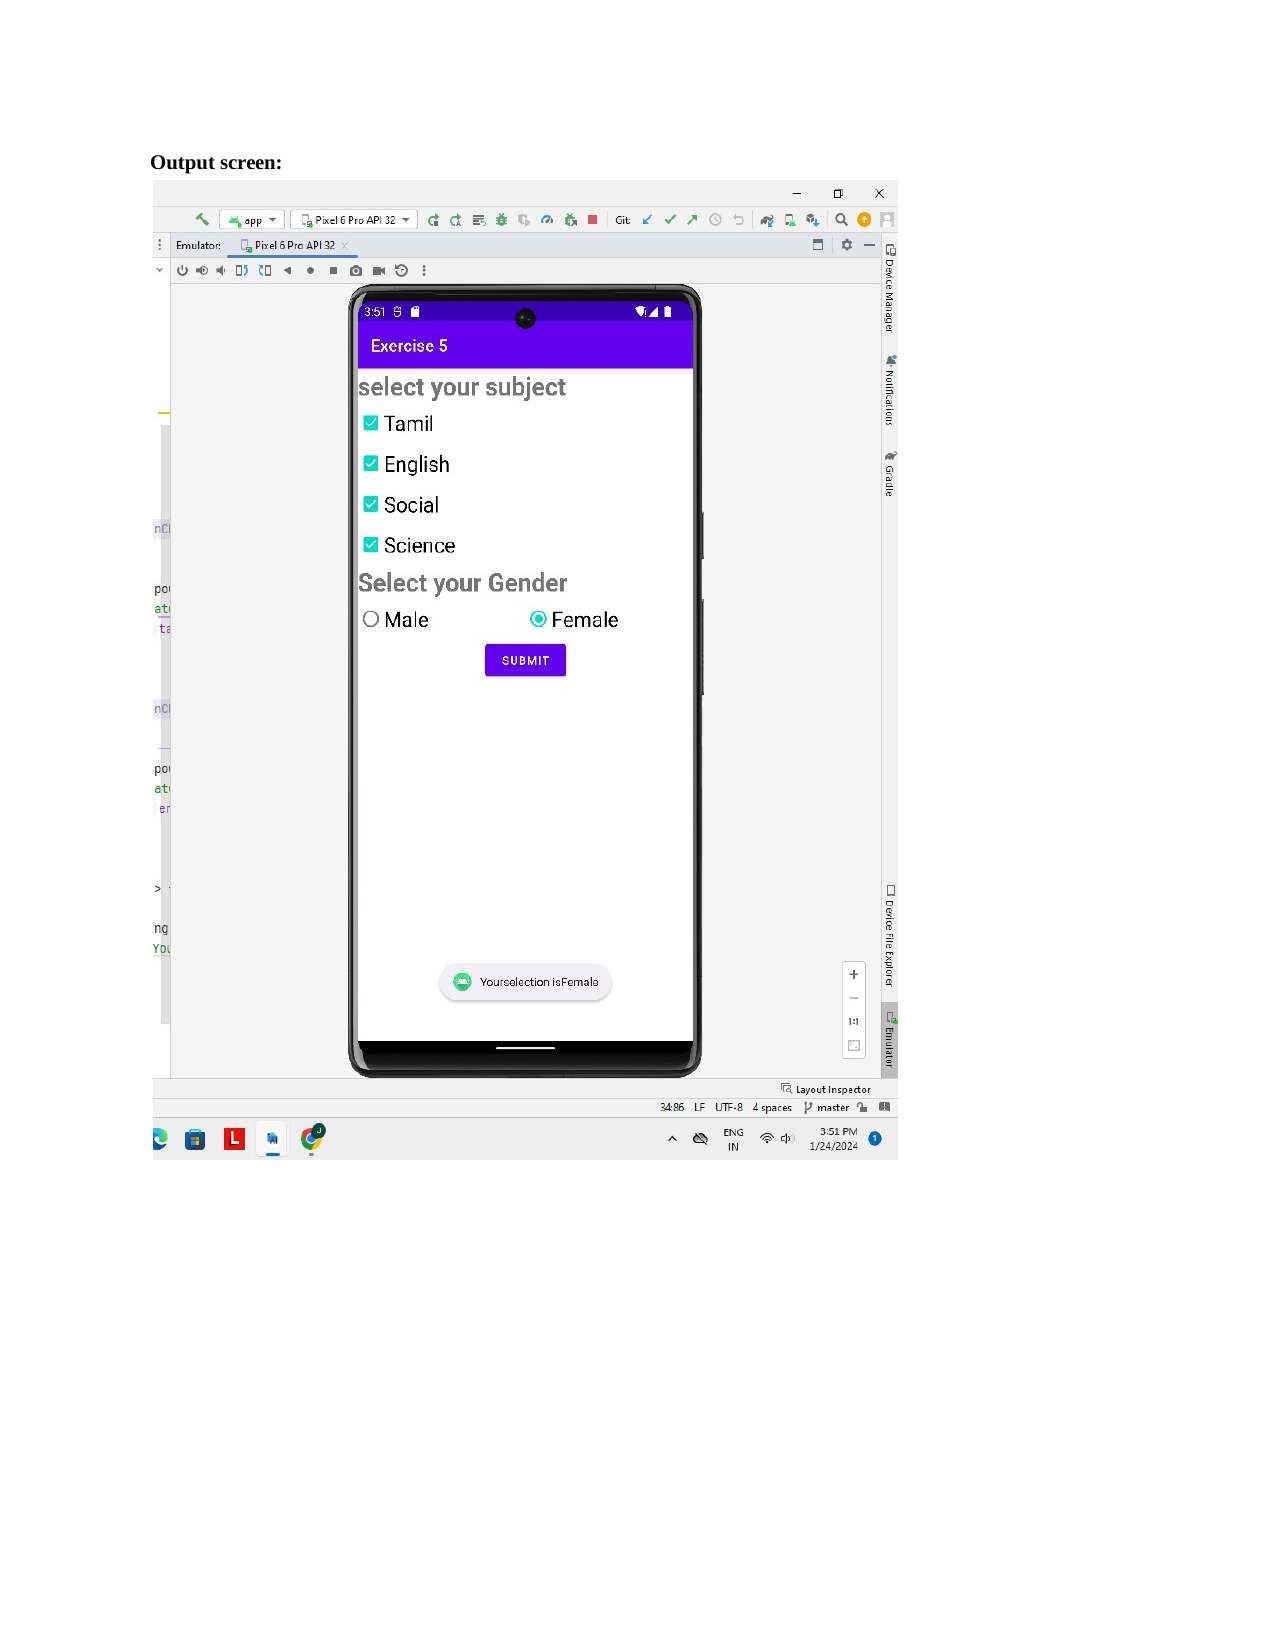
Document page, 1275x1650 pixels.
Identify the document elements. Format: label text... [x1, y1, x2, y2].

text Output screen: [150, 150, 1167, 174]
picture [153, 180, 898, 1160]
